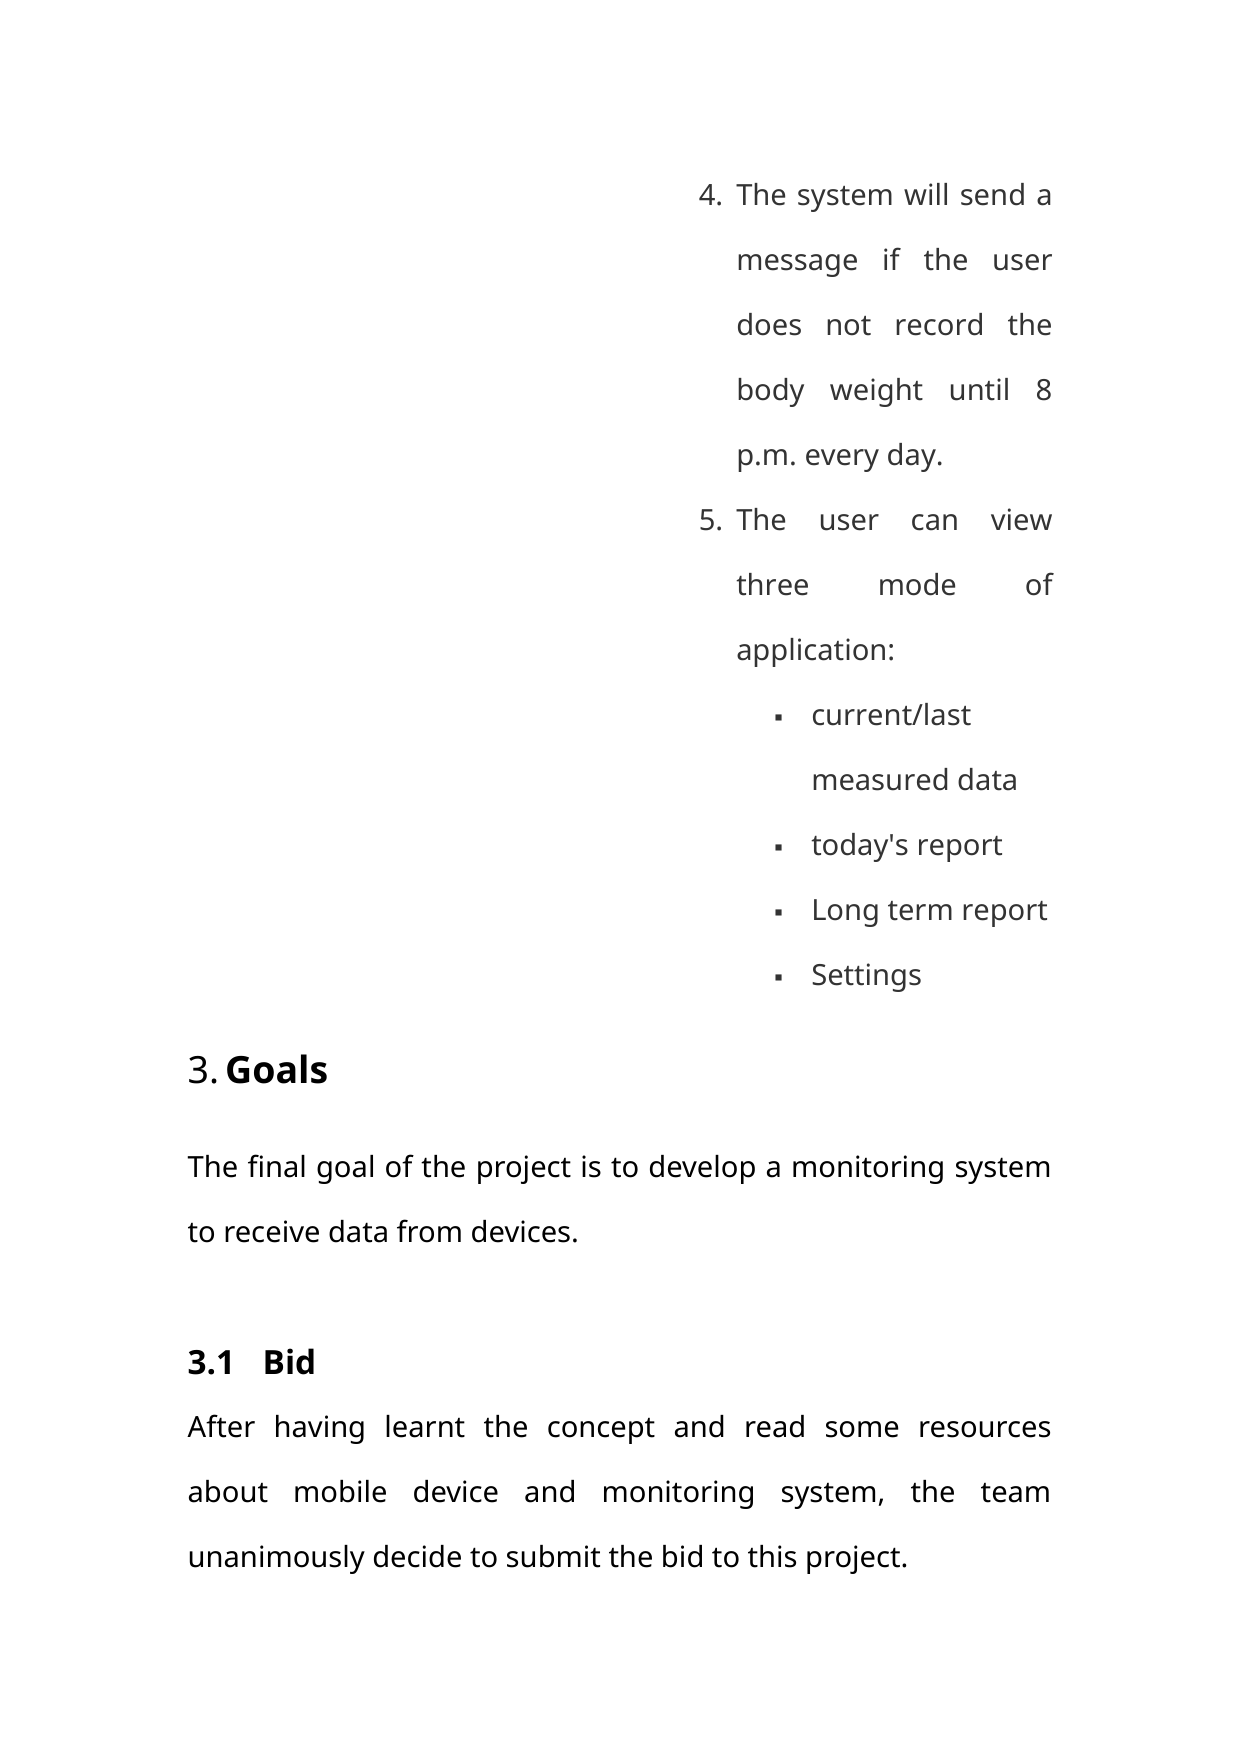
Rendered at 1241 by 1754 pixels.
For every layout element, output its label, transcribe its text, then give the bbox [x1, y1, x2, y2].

list Bid [187, 1329, 1053, 1394]
list The system will send a message if the user does not record the body weight until 8 p.m. every day. [698, 162, 1053, 487]
text The final goal of the project is to develop a monitoring system to receive data from devices. [187, 1134, 1053, 1264]
list current/last measured data [773, 682, 1053, 812]
text After having learnt the concept and read some resources about mobile device and monitoring system, the team unanimously decide to submit the bid to this project. [187, 1394, 1053, 1589]
list Long term report [773, 877, 1053, 942]
list The user can view three mode of application: [698, 487, 1053, 682]
list Settings [773, 942, 1053, 1007]
list today's report [773, 812, 1053, 877]
list Goals [187, 1036, 1053, 1101]
